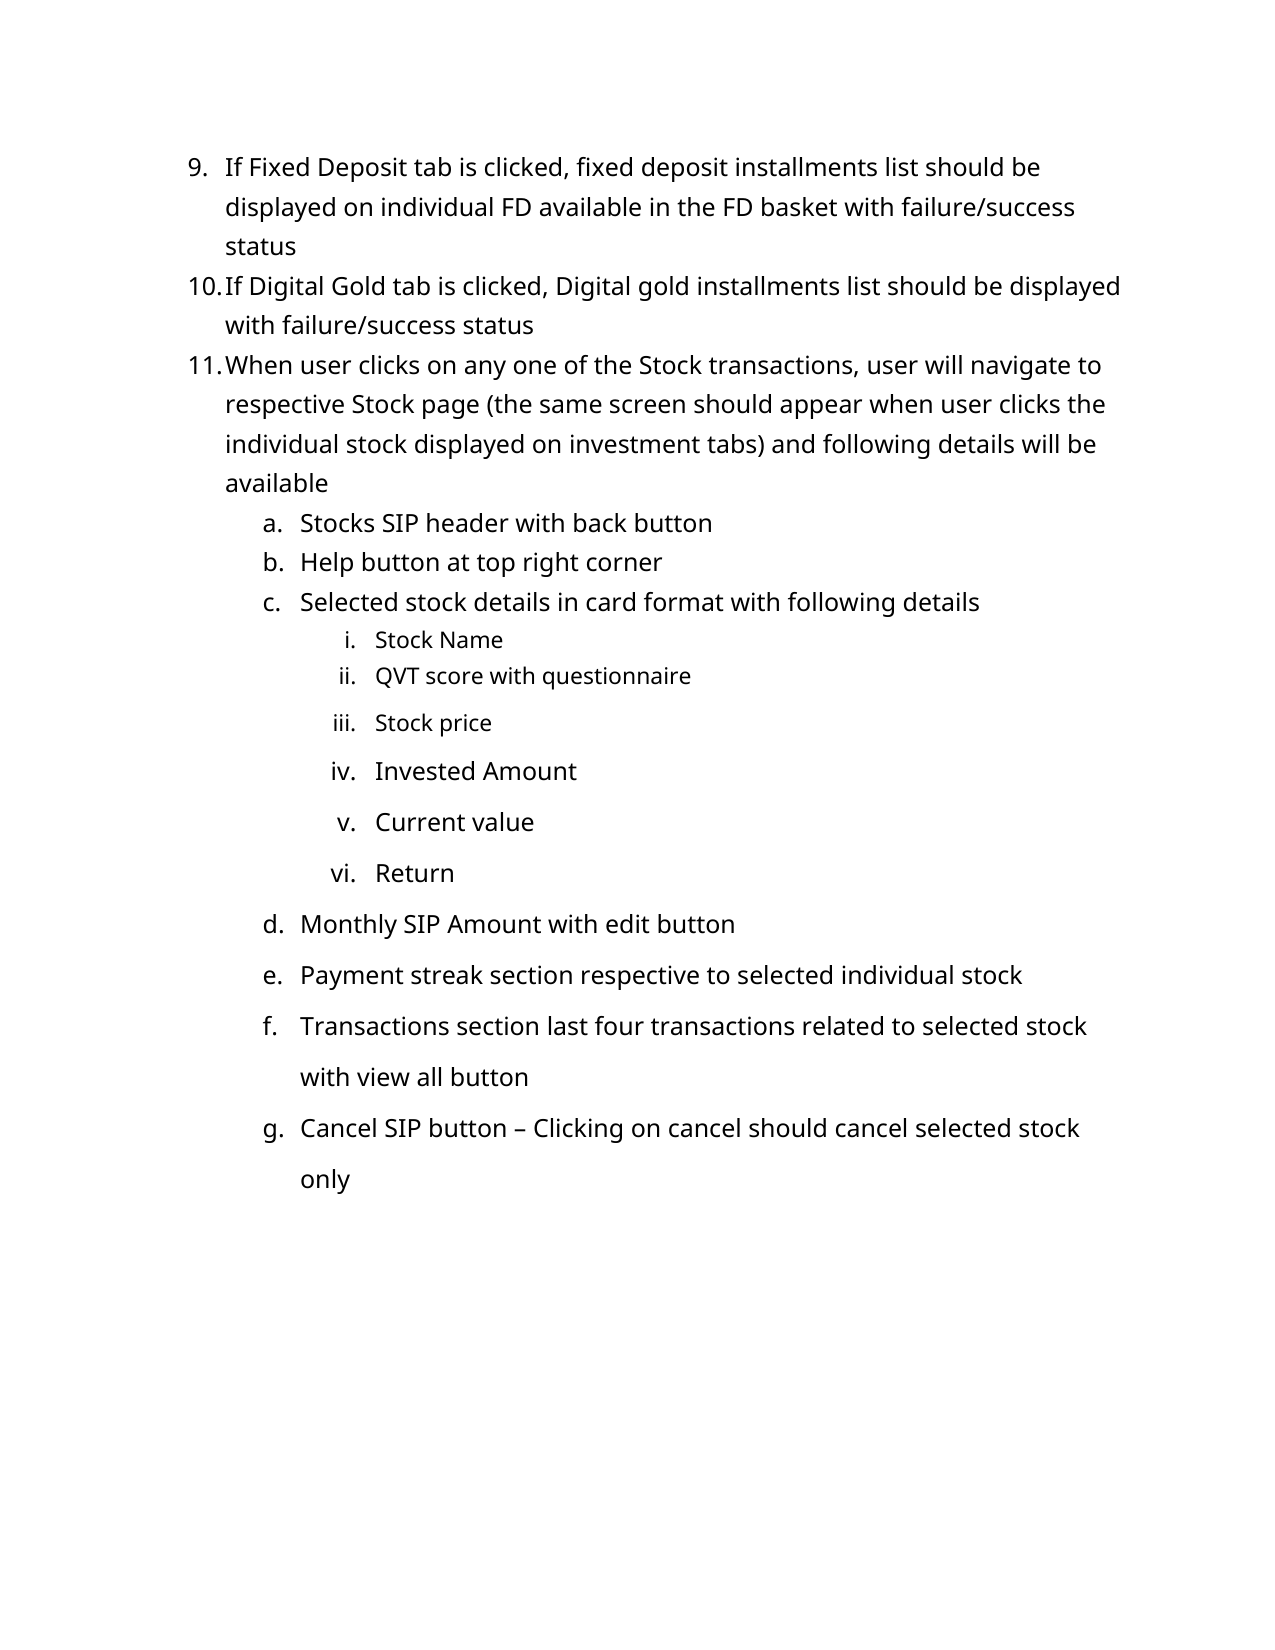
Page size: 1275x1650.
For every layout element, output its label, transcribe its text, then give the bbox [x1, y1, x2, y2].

list Stocks SIP header with back button [262, 505, 1125, 539]
list Help button at top right corner [262, 545, 1125, 579]
list Stock Name [356, 624, 1125, 655]
list Cancel SIP button – Clicking on cancel should cancel selected stock only [262, 1111, 1125, 1196]
list Payment streak section respective to selected individual stock [262, 958, 1125, 992]
list QVT score with questionnaire [356, 660, 1125, 691]
list If Fixed Deposit tab is clicked, fixed deposit installments list should be displayed on individual FD available in the FD basket with failure/success status [187, 150, 1125, 263]
list Invested Amount [356, 754, 1125, 788]
list Current value [356, 805, 1125, 839]
list Selected stock details in card format with following details [262, 584, 1125, 618]
list Return [356, 856, 1125, 890]
list Transactions section last four transactions related to selected stock with view all button [262, 1009, 1125, 1094]
list If Digital Gold tab is clicked, Digital gold installments list should be displayed with failure/success status [187, 268, 1125, 342]
list Stock price [356, 707, 1125, 738]
list Monthly SIP Amount with edit button [262, 907, 1125, 941]
list When user clicks on any one of the Stock transactions, user will navigate to respective Stock page (the same screen should appear when user clicks the individual stock displayed on investment tabs) and following details will be available [187, 347, 1125, 500]
